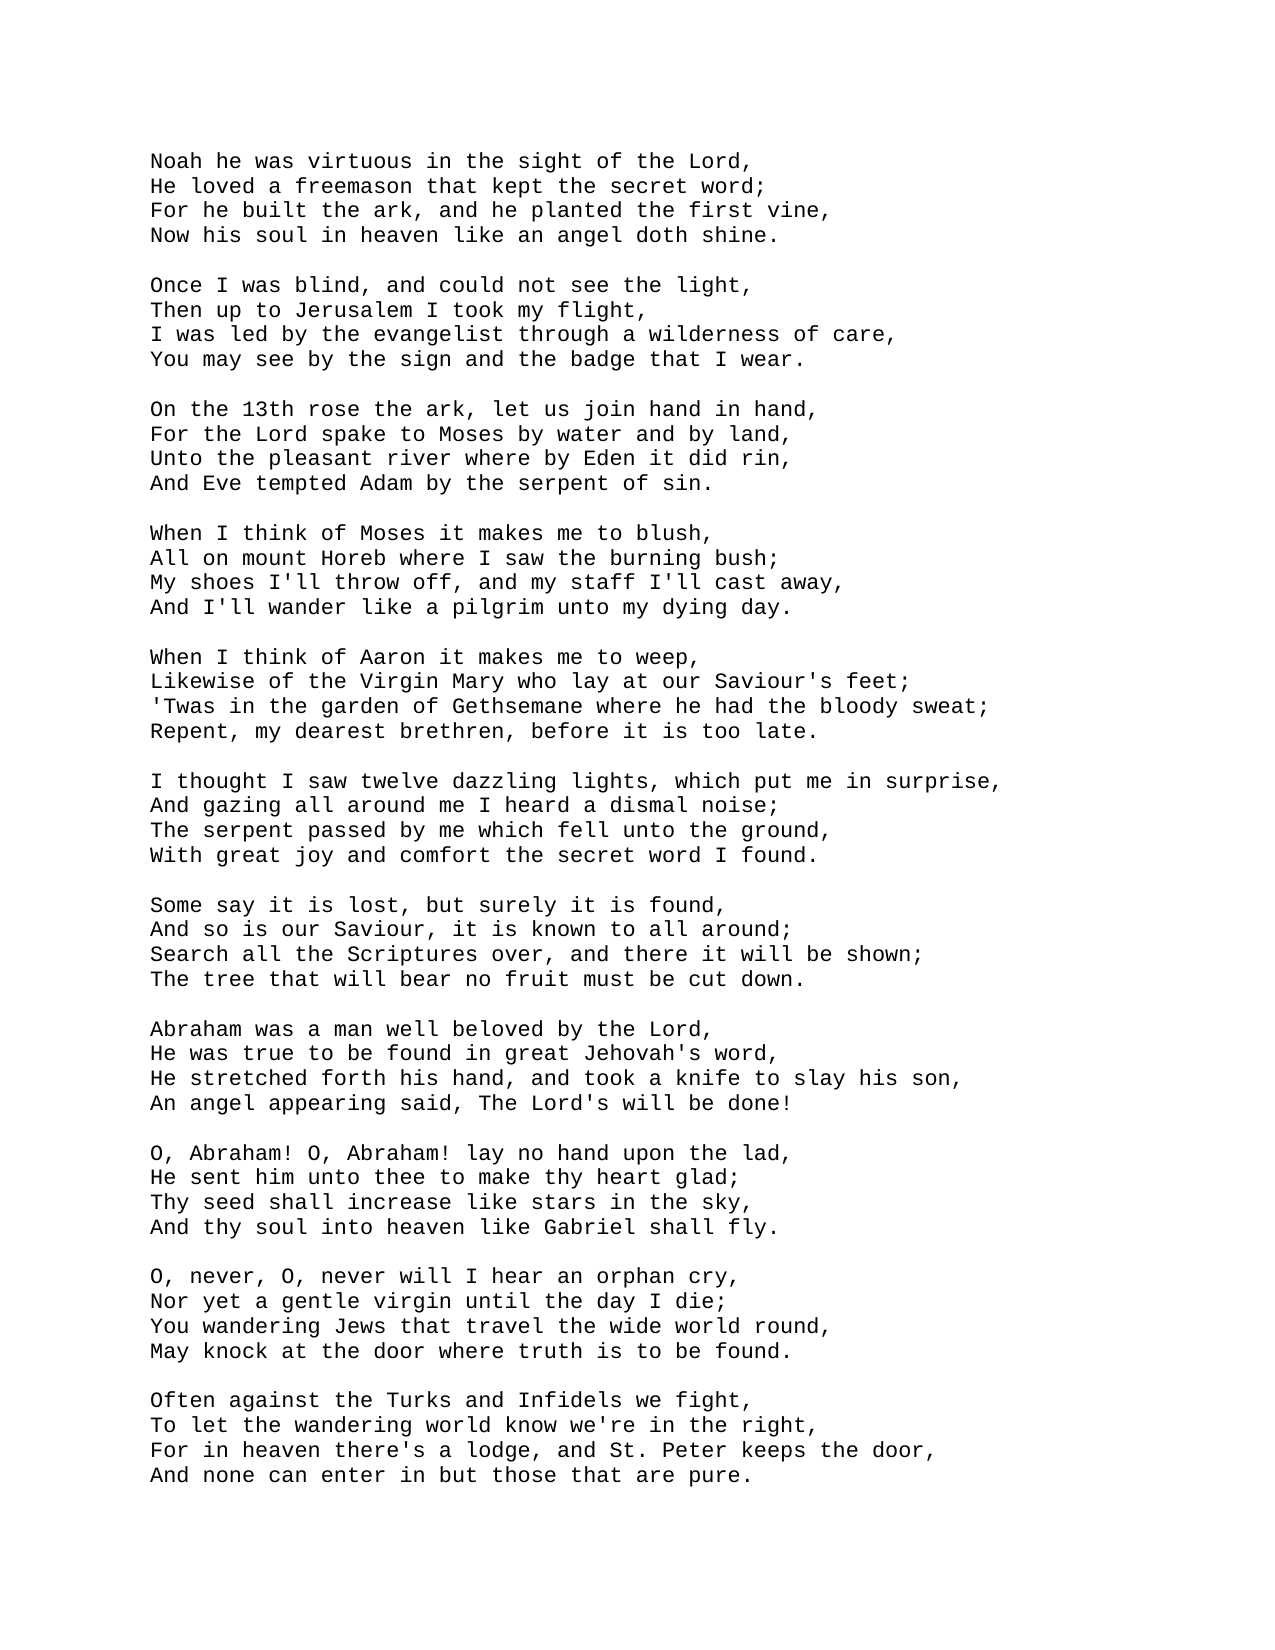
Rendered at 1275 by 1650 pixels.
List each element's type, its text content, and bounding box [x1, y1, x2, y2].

text Often against the Turks and Infidels we fight, [150, 1389, 1125, 1414]
text You may see by the sign and the badge that I wear. [150, 348, 1125, 373]
text For the Lord spake to Moses by water and by land, [150, 423, 1125, 447]
text He was true to be found in great Jehovah's word, [150, 1042, 1125, 1067]
text Noah he was virtuous in the sight of the Lord, [150, 150, 1125, 175]
text The serpent passed by me which fell unto the ground, [150, 819, 1125, 844]
text Likewise of the Virgin Mary who lay at our Saviour's feet; [150, 671, 1125, 695]
text Once I was blind, and could not see the light, [150, 274, 1125, 299]
text Some say it is lost, but surely it is found, [150, 894, 1125, 918]
text And so is our Saviour, it is known to all around; [150, 918, 1125, 943]
text Unto the pleasant river where by Eden it did rin, [150, 447, 1125, 472]
text For in heaven there's a lodge, and St. Peter keeps the door, [150, 1439, 1125, 1464]
text O, never, O, never will I hear an orphan cry, [150, 1266, 1125, 1290]
text And thy soul into heaven like Gabriel shall fly. [150, 1216, 1125, 1241]
text And I'll wander like a pilgrim unto my dying day. [150, 596, 1125, 621]
text O, Abraham! O, Abraham! lay no hand upon the lad, [150, 1142, 1125, 1166]
text When I think of Aaron it makes me to weep, [150, 646, 1125, 671]
text My shoes I'll throw off, and my staff I'll cast away, [150, 571, 1125, 596]
text And none can enter in but those that are pure. [150, 1464, 1125, 1489]
text He sent him unto thee to make thy heart glad; [150, 1166, 1125, 1191]
text The tree that will bear no fruit must be cut down. [150, 968, 1125, 993]
text You wandering Jews that travel the wide world round, [150, 1315, 1125, 1340]
text Abraham was a man well beloved by the Lord, [150, 1018, 1125, 1042]
text And gazing all around me I heard a dismal noise; [150, 794, 1125, 819]
text Then up to Jerusalem I took my flight, [150, 299, 1125, 323]
text He loved a freemason that kept the secret word; [150, 175, 1125, 199]
text When I think of Moses it makes me to blush, [150, 522, 1125, 547]
text To let the wandering world know we're in the right, [150, 1414, 1125, 1439]
text Repent, my dearest brethren, before it is too late. [150, 720, 1125, 745]
text He stretched forth his hand, and took a knife to slay his son, [150, 1067, 1125, 1092]
text For he built the ark, and he planted the first vine, [150, 199, 1125, 224]
text May knock at the door where truth is to be found. [150, 1340, 1125, 1365]
text I thought I saw twelve dazzling lights, which put me in surprise, [150, 770, 1125, 794]
text I was led by the evangelist through a wilderness of care, [150, 323, 1125, 348]
text Search all the Scriptures over, and there it will be shown; [150, 943, 1125, 968]
text Thy seed shall increase like stars in the sky, [150, 1191, 1125, 1216]
text 'Twas in the garden of Gethsemane where he had the bloody sweat; [150, 695, 1125, 720]
text On the 13th rose the ark, let us join hand in hand, [150, 398, 1125, 423]
text Now his soul in heaven like an angel doth shine. [150, 224, 1125, 249]
text All on mount Horeb where I saw the burning bush; [150, 547, 1125, 571]
text With great joy and comfort the secret word I found. [150, 844, 1125, 869]
text An angel appearing said, The Lord's will be done! [150, 1092, 1125, 1117]
text And Eve tempted Adam by the serpent of sin. [150, 472, 1125, 497]
text Nor yet a gentle virgin until the day I die; [150, 1290, 1125, 1315]
